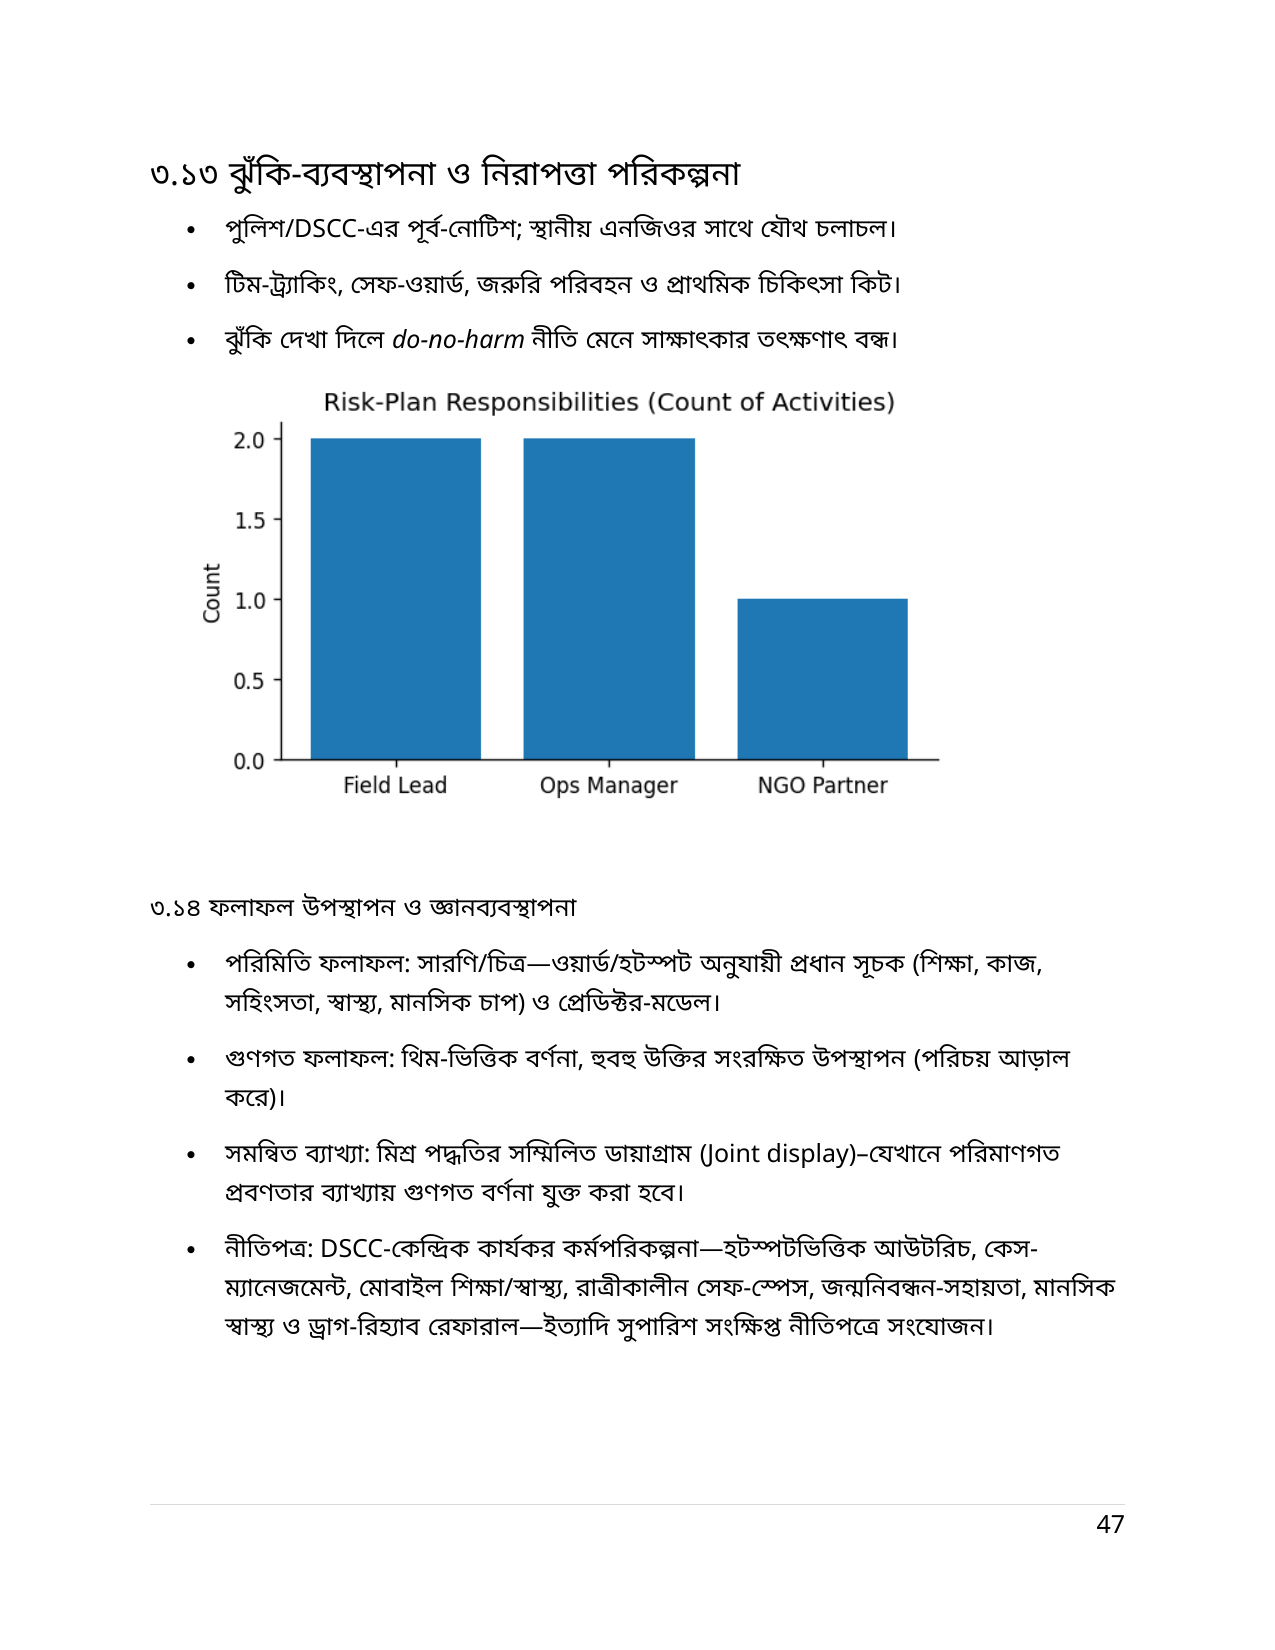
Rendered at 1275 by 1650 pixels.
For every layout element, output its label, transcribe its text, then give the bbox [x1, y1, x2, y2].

text ৩.১৪ ফলাফল উপস্থাপন ও জ্ঞানব্যবস্থাপনা [150, 889, 1125, 923]
list নীতিপত্র: DSCC-কেন্দ্রিক কার্যকর কর্মপরিকল্পনা—হটস্পটভিত্তিক আউটরিচ, কেস-ম্যানেজমেন্ট, মোবাইল শিক্ষা/স্বাস্থ্য, রাত্রীকালীন সেফ-স্পেস, জন্মনিবন্ধন-সহায়তা, মানসিক স্বাস্থ্য ও ড্রাগ-রিহ্যাব রেফারাল—ইত্যাদি সুপারিশ সংক্ষিপ্ত নীতিপত্রে সংযোজন। [187, 1230, 1125, 1343]
list ঝুঁকি দেখা দিলে do-no-harm নীতি মেনে সাক্ষাৎকার তৎক্ষণাৎ বন্ধ। [187, 322, 1125, 356]
list পুলিশ/DSCC-এর পূর্ব-নোটিশ; স্থানীয় এনজিওর সাথে যৌথ চলাচল। [187, 211, 1125, 244]
picture [187, 378, 953, 812]
list পরিমিতি ফলাফল: সারণি/চিত্র—ওয়ার্ড/হটস্পট অনুযায়ী প্রধান সূচক (শিক্ষা, কাজ, সহিংসতা, স্বাস্থ্য, মানসিক চাপ) ও প্রেডিক্টর-মডেল। [187, 945, 1125, 1018]
subtitle ৩.১৩ ঝুঁকি-ব্যবস্থাপনা ও নিরাপত্তা পরিকল্পনা [150, 150, 1125, 195]
list টিম-ট্র্যাকিং, সেফ-ওয়ার্ড, জরুরি পরিবহন ও প্রাথমিক চিকিৎসা কিট। [187, 266, 1125, 300]
list সমন্বিত ব্যাখ্যা: মিশ্র পদ্ধতির সম্মিলিত ডায়াগ্রাম (Joint display)–যেখানে পরিমাণগত প্রবণতার ব্যাখ্যায় গুণগত বর্ণনা যুক্ত করা হবে। [187, 1135, 1125, 1208]
list গুণগত ফলাফল: থিম-ভিত্তিক বর্ণনা, হুবহু উক্তির সংরক্ষিত উপস্থাপন (পরিচয় আড়াল করে)। [187, 1040, 1125, 1113]
